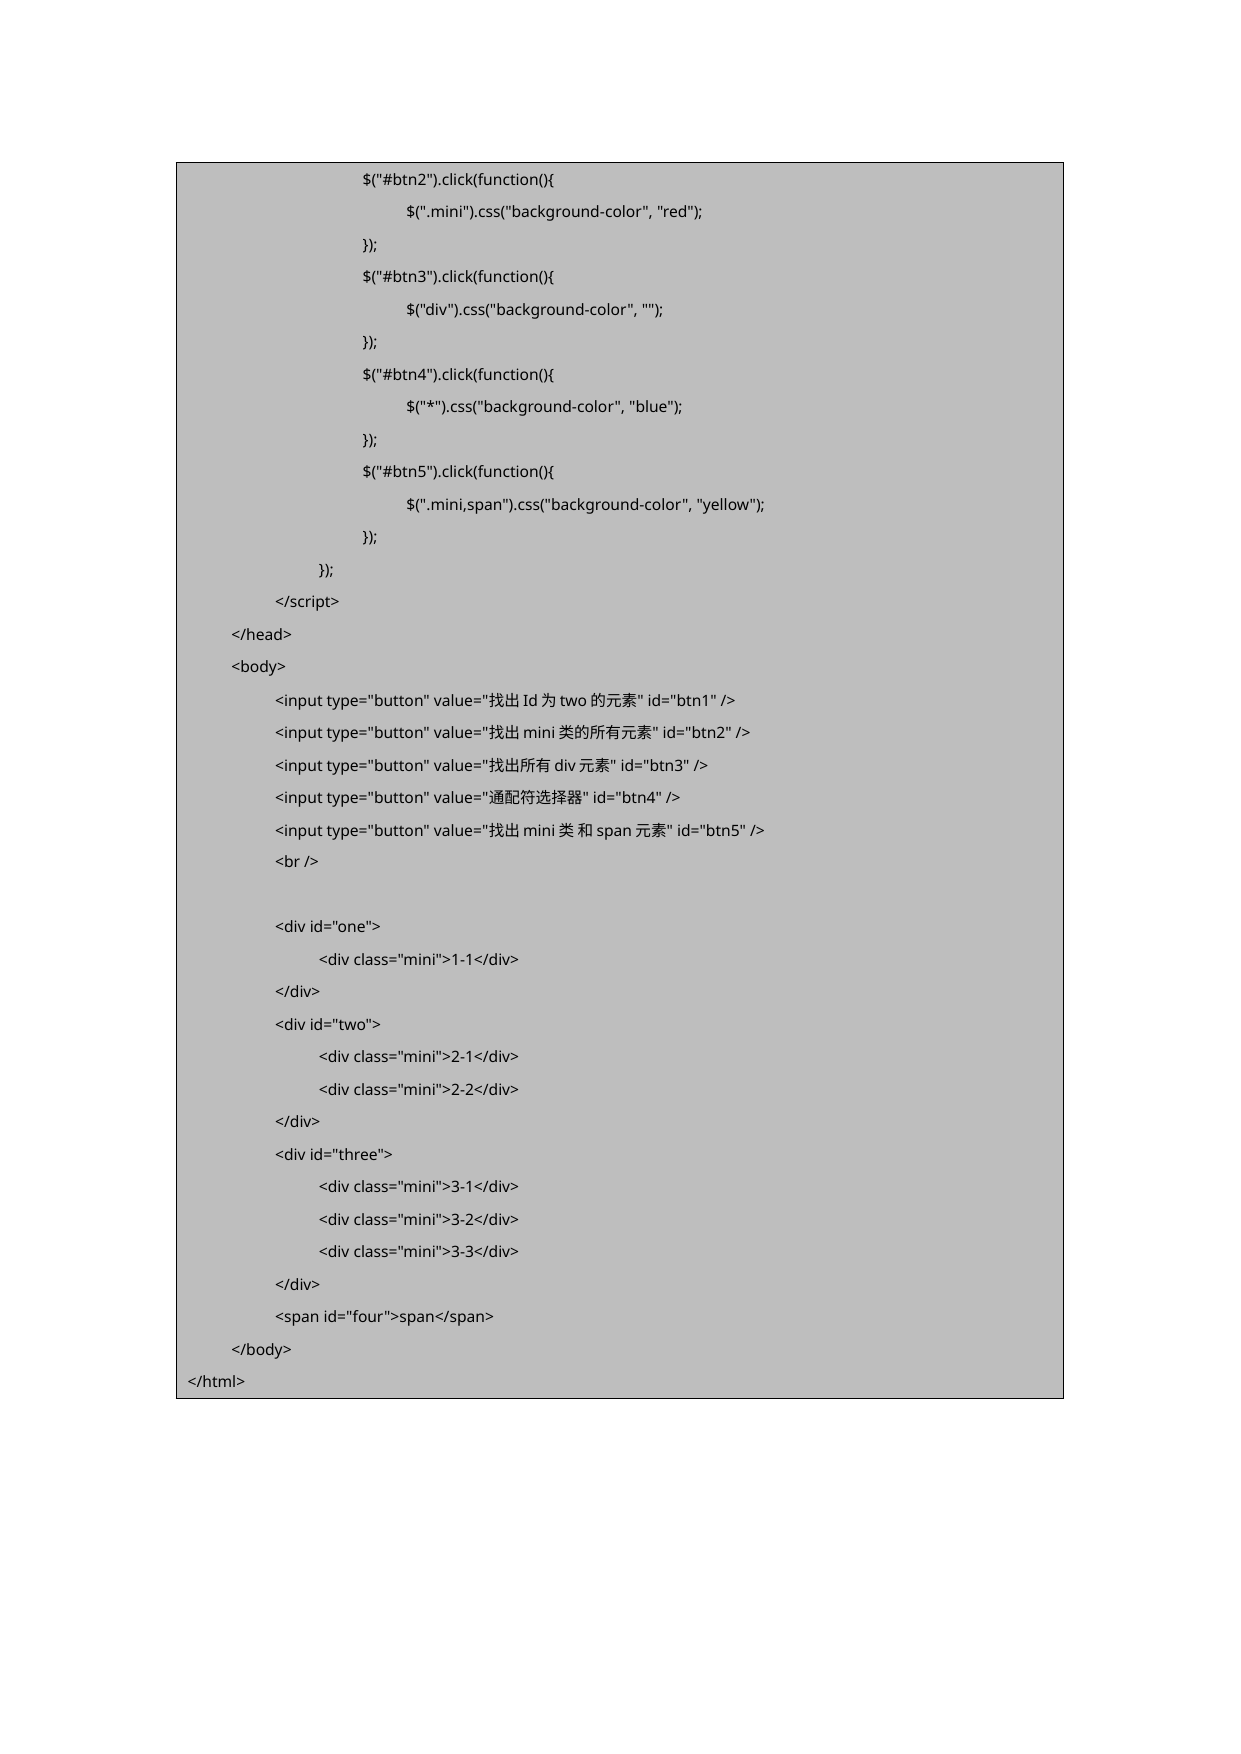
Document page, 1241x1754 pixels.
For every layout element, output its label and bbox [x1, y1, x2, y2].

table_header [177, 163, 1063, 1398]
